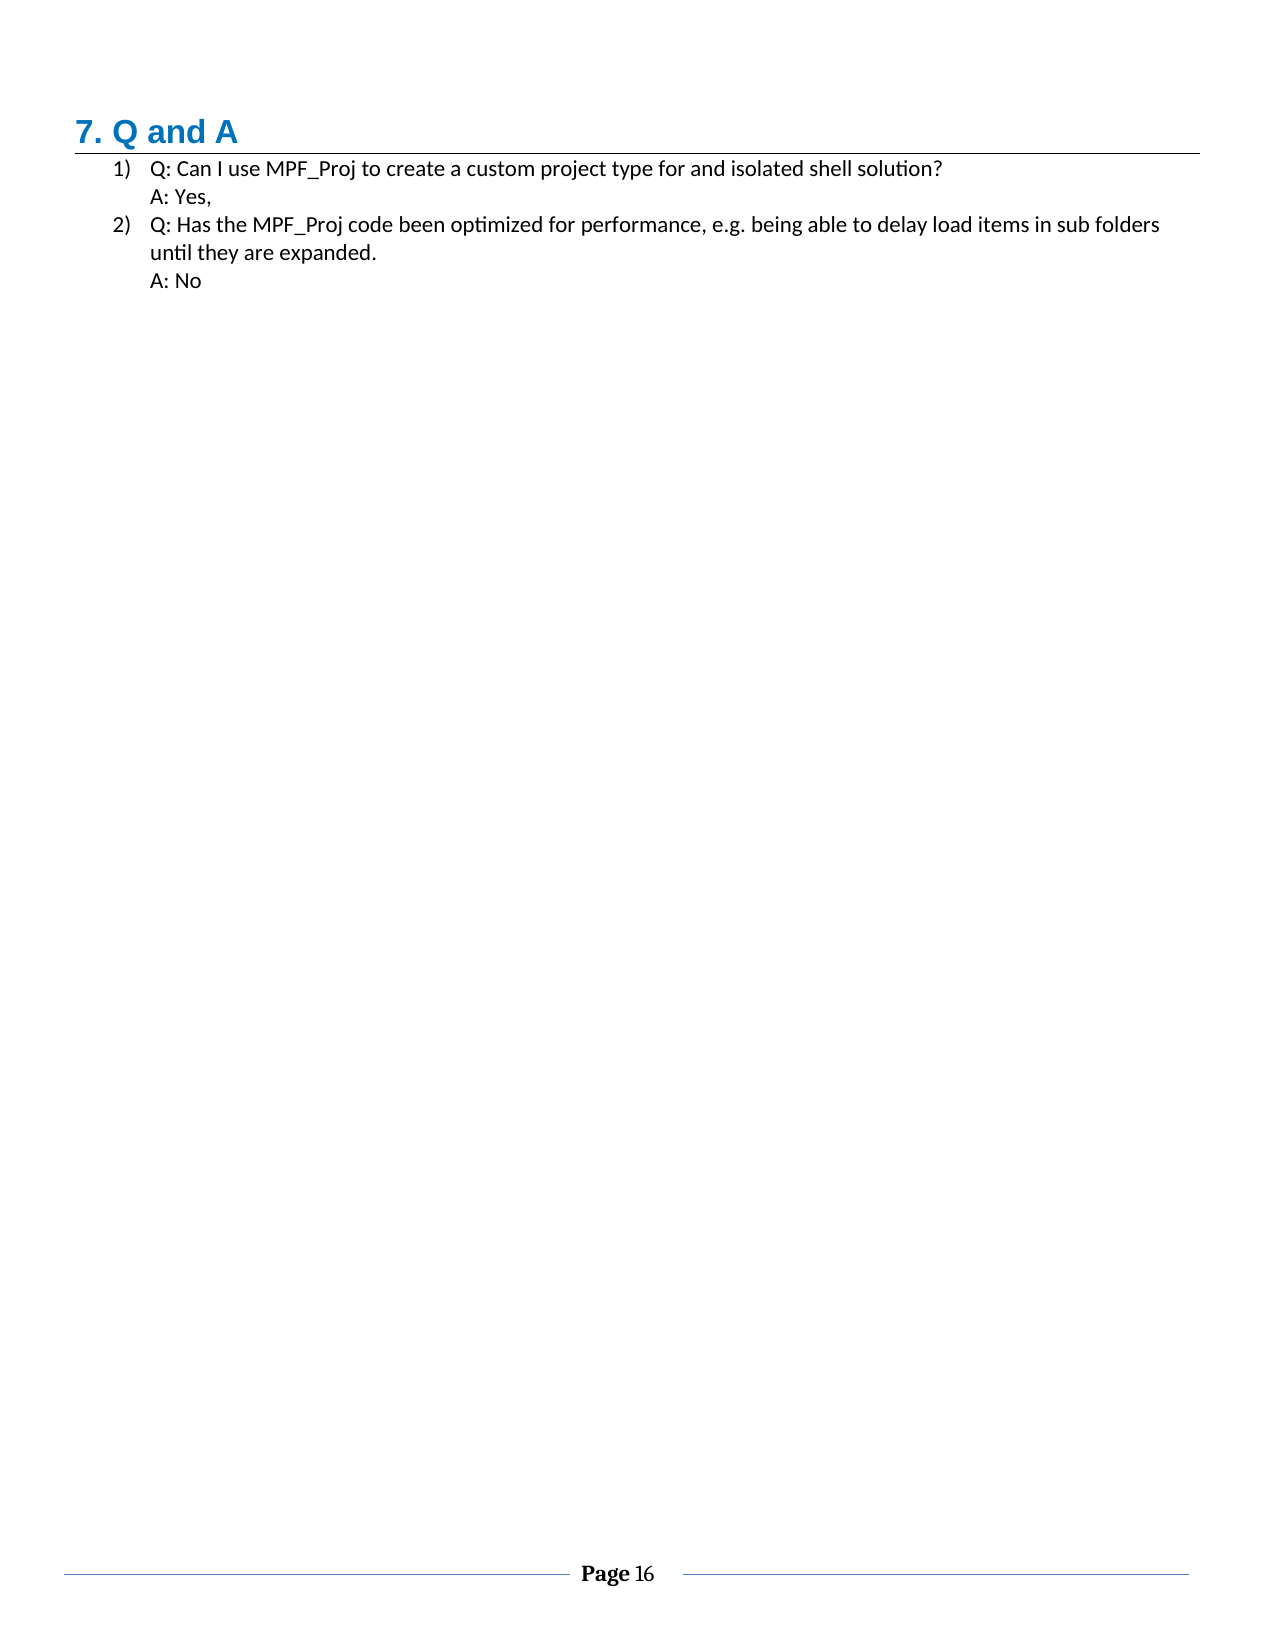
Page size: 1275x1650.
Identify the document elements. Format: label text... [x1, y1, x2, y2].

list Q: Can I use MPF_Proj to create a custom project type for and isolated shell solution? A: Yes, [112, 154, 1200, 210]
subtitle Q and A [75, 112, 1200, 153]
list Q: Has the MPF_Proj code been optimized for performance, e.g. being able to delay load items in sub folders until they are expanded. A: No [112, 210, 1200, 294]
